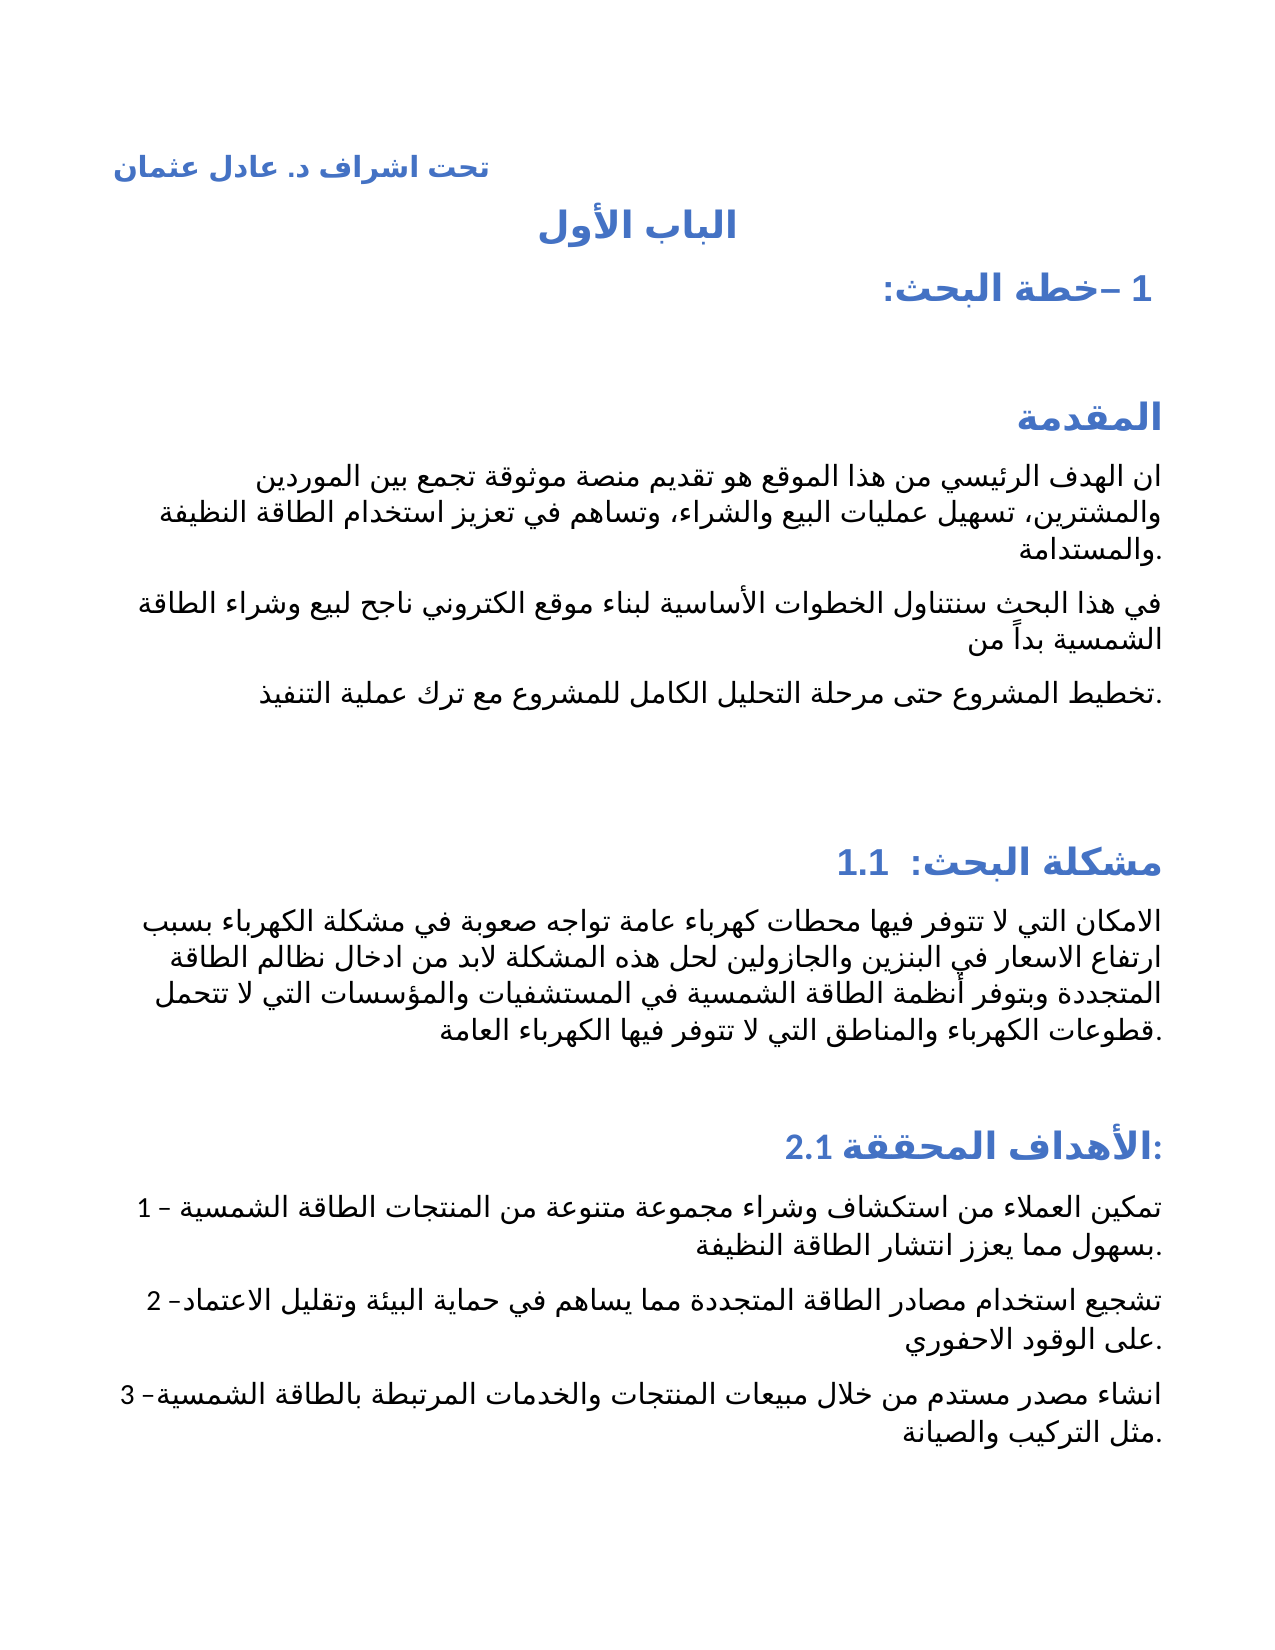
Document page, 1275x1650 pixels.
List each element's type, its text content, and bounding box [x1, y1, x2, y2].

text مشكلة البحث: 1.1 [112, 841, 1162, 884]
text 1 –خطة البحث: [112, 266, 1162, 309]
text ان الهدف الرئيسي من هذا الموقع هو تقديم منصة موثوقة تجمع بين الموردين والمشترين، تسهيل عمليات البيع والشراء، وتساهم في تعزيز استخدام الطاقة النظيفة والمستدامة. [112, 459, 1162, 567]
text تخطيط المشروع حتى مرحلة التحليل الكامل للمشروع مع ترك عملية التنفيذ. [112, 675, 1162, 711]
text 2 –تشجيع استخدام مصادر الطاقة المتجددة مما يساهم في حماية البيئة وتقليل الاعتماد على الوقود الاحفوري. [112, 1282, 1162, 1356]
text الباب الأول [112, 203, 1162, 246]
text 2.1 الأهداف المحققة: [112, 1123, 1162, 1168]
text 1 – تمكين العملاء من استكشاف وشراء مجموعة متنوعة من المنتجات الطاقة الشمسية بسهول مما يعزز انتشار الطاقة النظيفة. [112, 1189, 1162, 1263]
text تحت اشراف د. عادل عثمان [112, 150, 1162, 183]
text الامكان التي لا تتوفر فيها محطات كهرباء عامة تواجه صعوبة في مشكلة الكهرباء بسبب ارتفاع الاسعار في البنزين والجازولين لحل هذه المشكلة لابد من ادخال نظالم الطاقة المتجددة وبتوفر أنظمة الطاقة الشمسية في المستشفيات والمؤسسات التي لا تتحمل قطوعات الكهرباء والمناطق التي لا تتوفر فيها الكهرباء العامة. [112, 904, 1162, 1048]
text في هذا البحث سنتناول الخطوات الأساسية لبناء موقع الكتروني ناجح لبيع وشراء الطاقة الشمسية بداً من [112, 586, 1162, 656]
text 3 –انشاء مصدر مستدم من خلال مبيعات المنتجات والخدمات المرتبطة بالطاقة الشمسية مثل التركيب والصيانة. [112, 1376, 1162, 1450]
text المقدمة [112, 395, 1162, 438]
